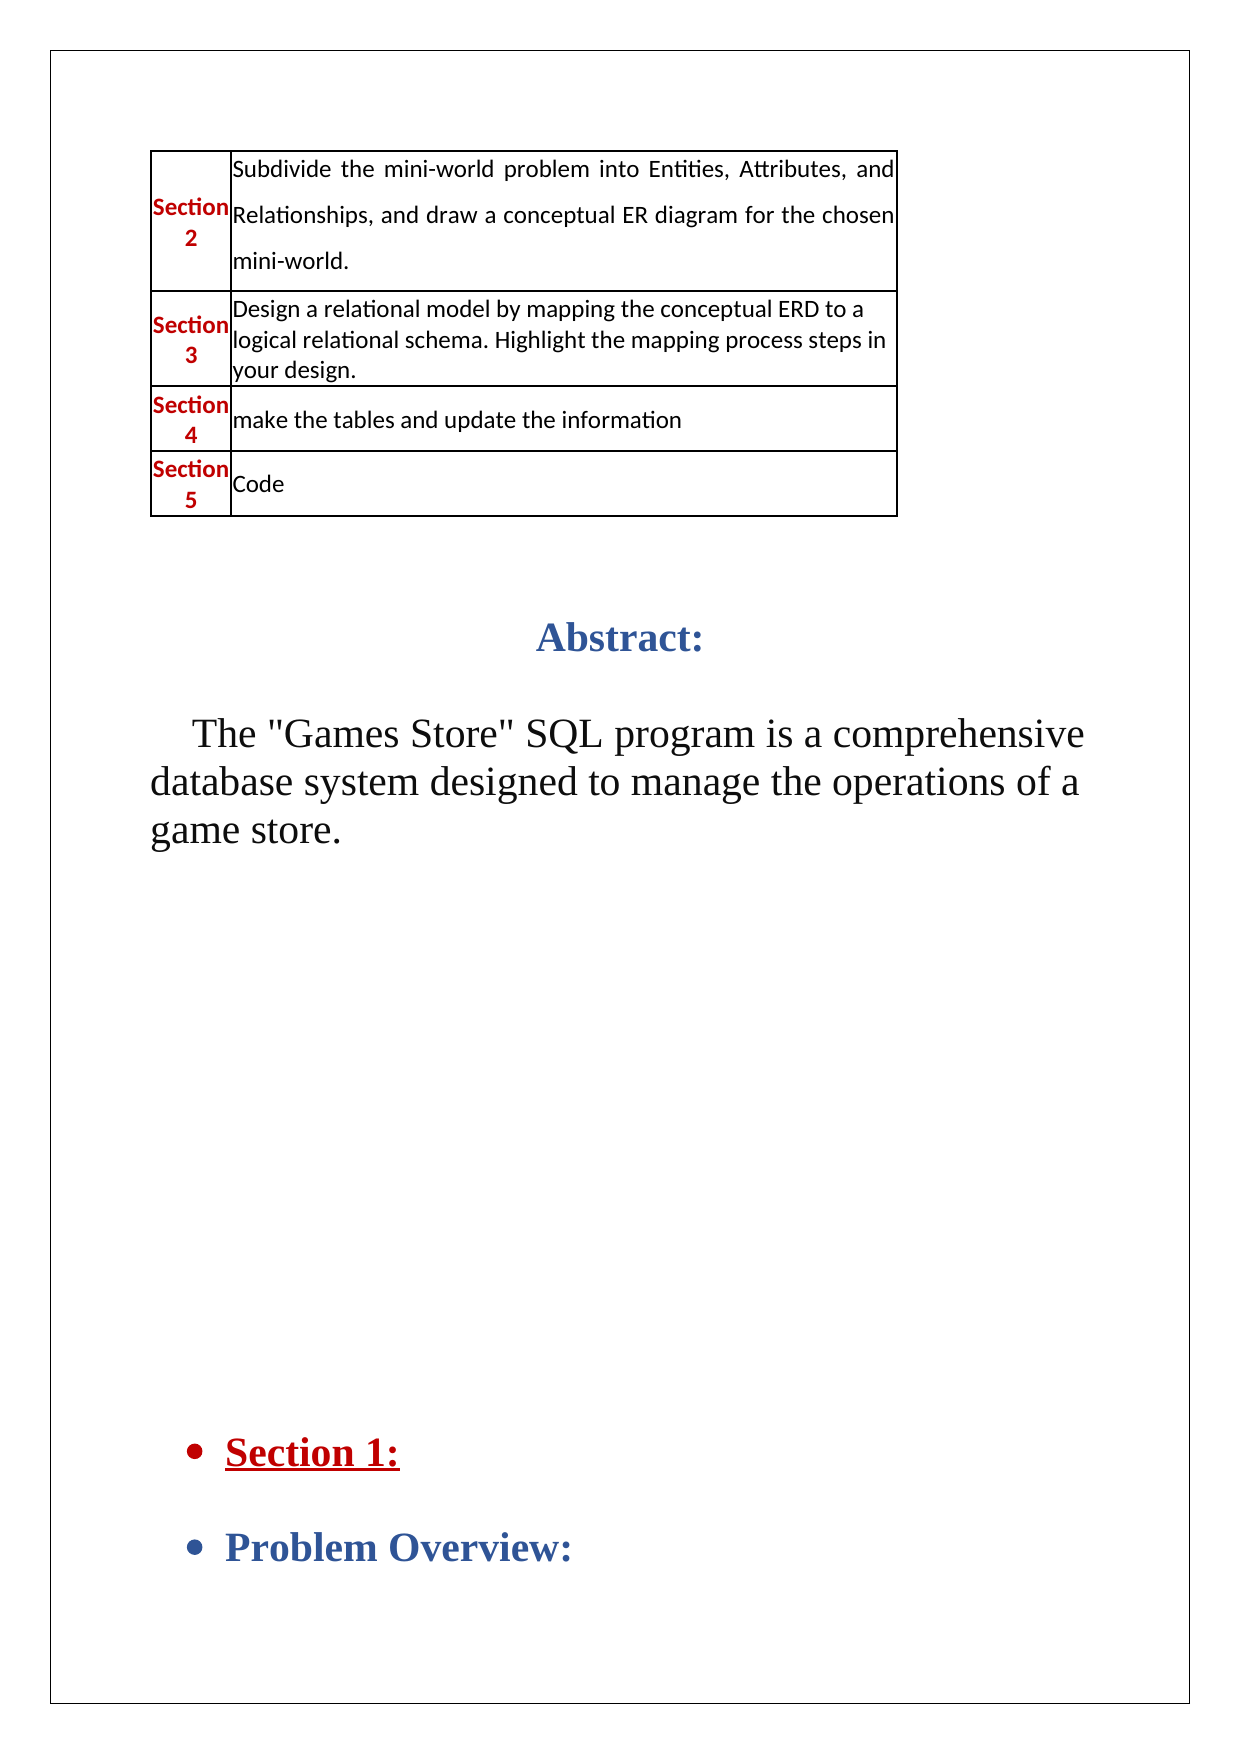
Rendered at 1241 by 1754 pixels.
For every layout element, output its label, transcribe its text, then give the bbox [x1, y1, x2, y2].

table_cell Design a relational model by mapping the conceptual ERD to a logical relational schema. Highlight the mapping process steps in your design. [232, 292, 896, 385]
table_cell Section 3 [152, 292, 230, 385]
table_cell Code [232, 452, 896, 514]
list Problem Overview: [187, 1523, 1090, 1571]
table_cell make the tables and update the information [232, 387, 896, 450]
text The "Games Store" SQL program is a comprehensive database system designed to manage the operations of a game store. [150, 708, 1090, 852]
text Abstract: [150, 612, 1090, 660]
list Section 1: [187, 1427, 1090, 1475]
table_cell Section 4 [152, 387, 230, 450]
table_cell Subdivide the mini-world problem into Entities, Attributes, and Relationships, and draw a conceptual ER diagram for the chosen mini-world. [232, 152, 896, 290]
table_cell Section 5 [152, 452, 230, 514]
table_cell Section 2 [152, 152, 230, 290]
